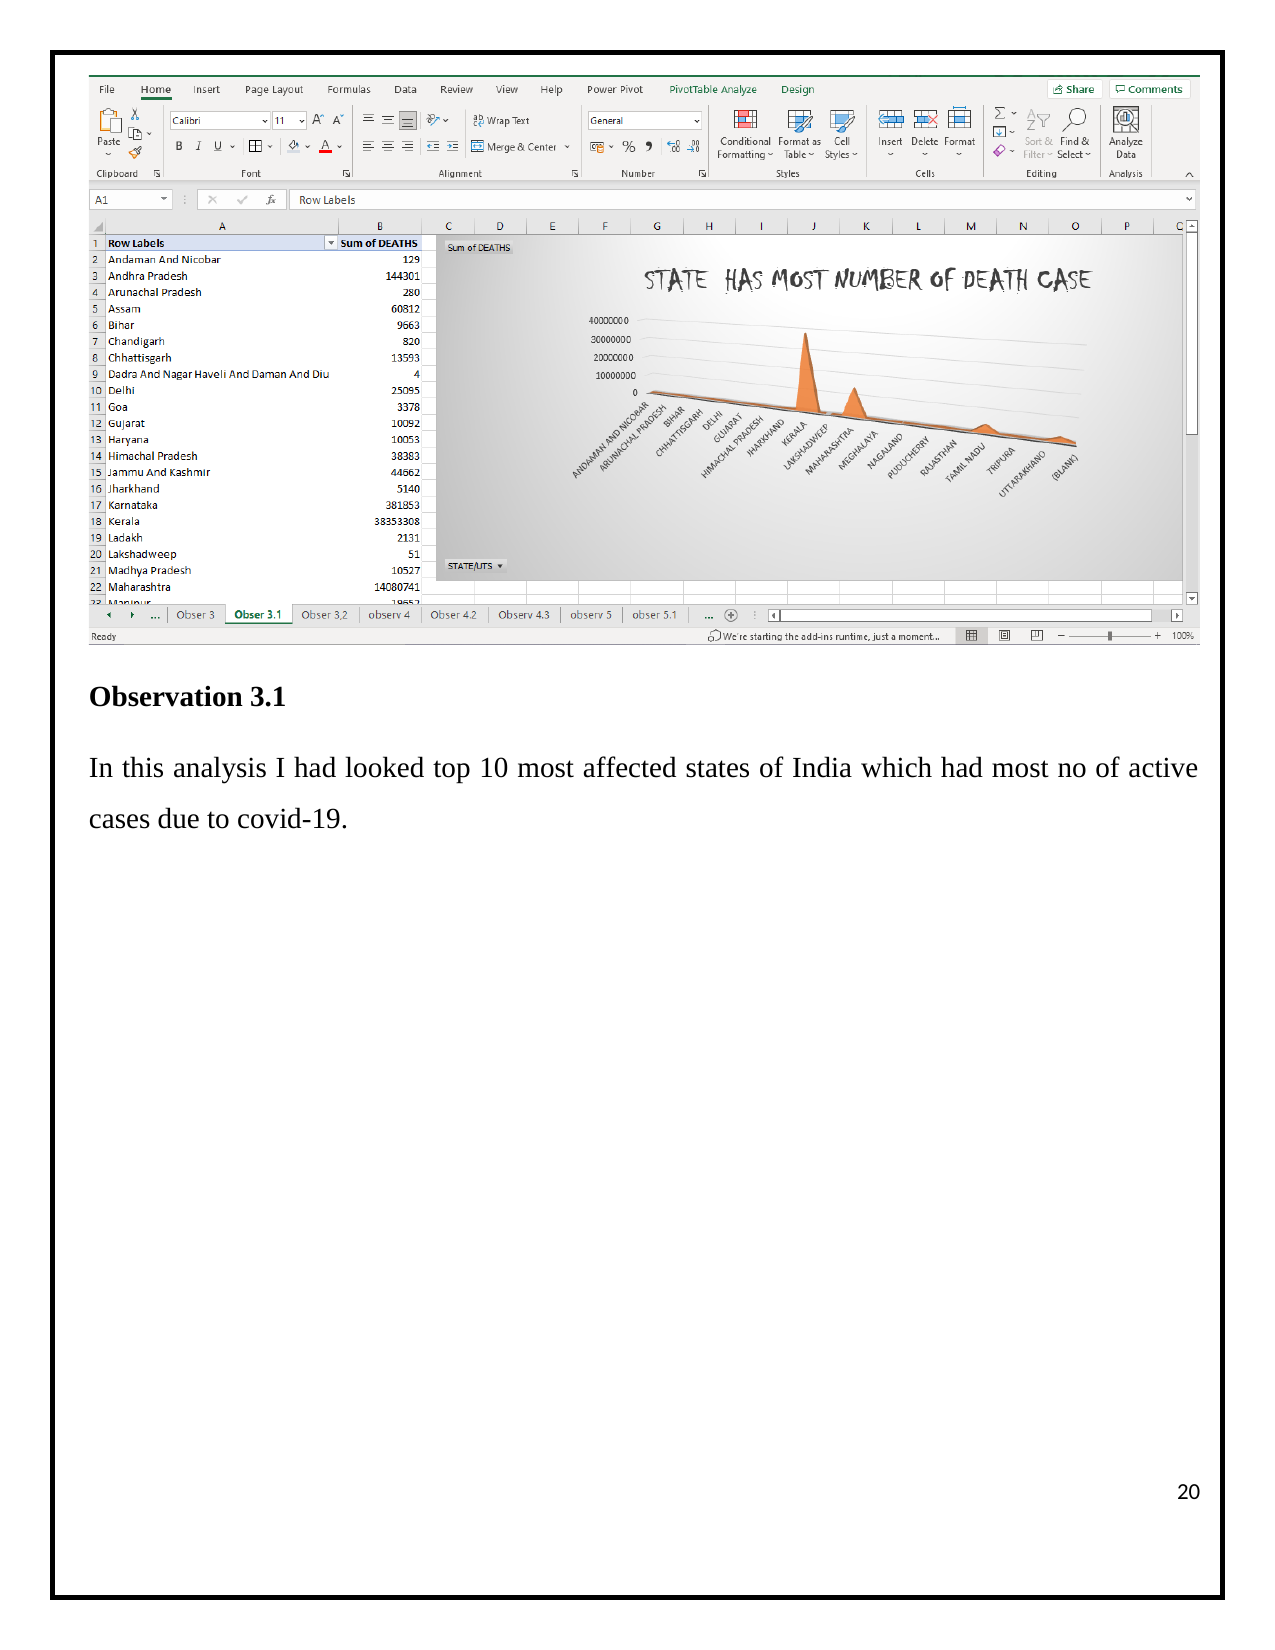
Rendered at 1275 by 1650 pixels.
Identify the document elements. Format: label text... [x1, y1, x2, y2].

picture [88, 75, 1200, 645]
text Observation 3.1 [89, 679, 1200, 713]
text In this analysis I had looked top 10 most affected states of India which had most no of active cases due to covid-19. [89, 751, 1200, 834]
